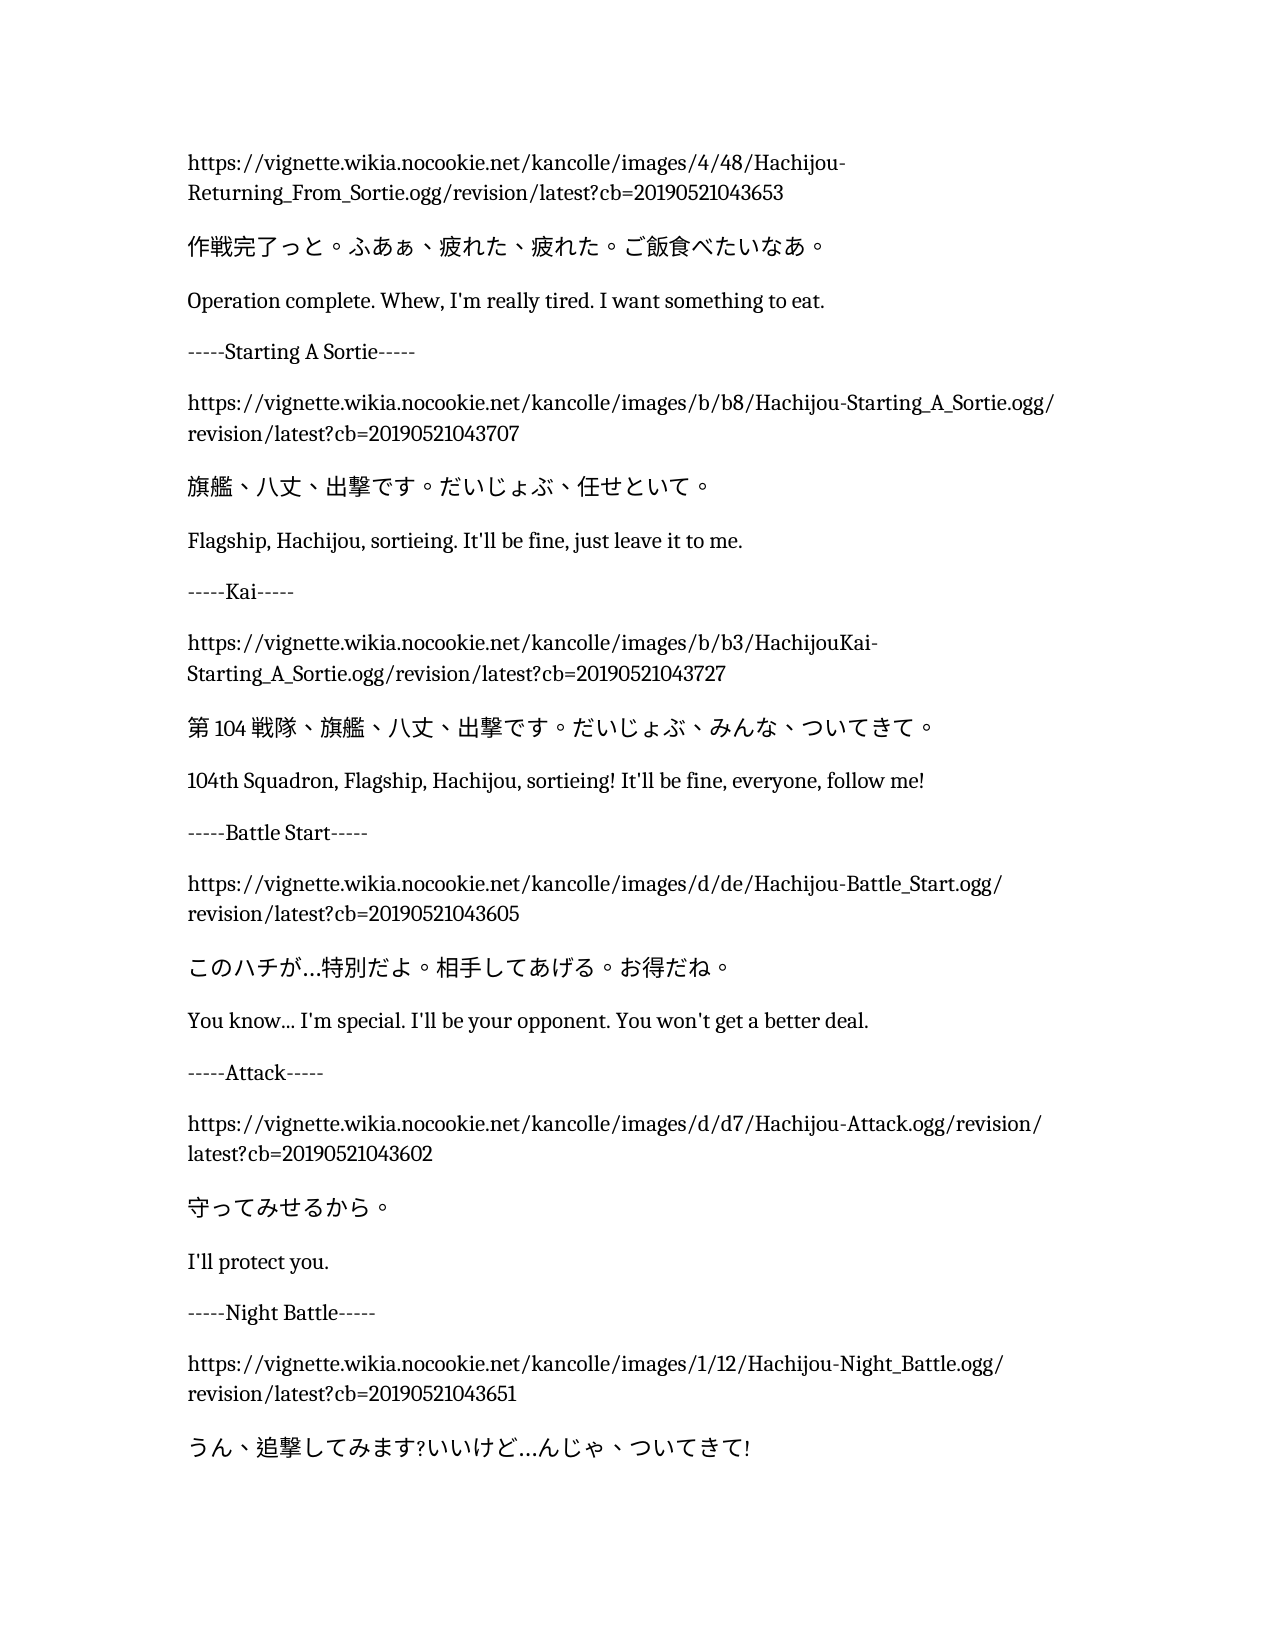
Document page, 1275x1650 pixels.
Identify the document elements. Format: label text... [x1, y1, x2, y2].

text https://vignette.wikia.nocookie.net/kancolle/images/b/b8/Hachijou-Starting_A_Sortie.ogg/revision/latest?cb=20190521043707 [187, 390, 1087, 447]
text Flagship, Hachijou, sortieing. It'll be fine, just leave it to me. [187, 528, 1087, 554]
text 作戦完了っと。ふあぁ、疲れた、疲れた。ご飯食べたいなあ。 [187, 231, 1087, 262]
text -----Kai----- [187, 579, 1087, 606]
text I'll protect you. [187, 1248, 1087, 1275]
text https://vignette.wikia.nocookie.net/kancolle/images/1/12/Hachijou-Night_Battle.ogg/revision/latest?cb=20190521043651 [187, 1351, 1087, 1407]
text https://vignette.wikia.nocookie.net/kancolle/images/d/d7/Hachijou-Attack.ogg/revision/latest?cb=20190521043602 [187, 1110, 1087, 1167]
text このハチが…特別だよ。相手してあげる。お得だね。 [187, 952, 1087, 983]
text -----Night Battle----- [187, 1299, 1087, 1326]
text 第104戦隊、旗艦、八丈、出撃です。だいじょぶ、みんな、ついてきて。 [187, 711, 1087, 743]
text -----Battle Start----- [187, 819, 1087, 846]
text https://vignette.wikia.nocookie.net/kancolle/images/b/b3/HachijouKai-Starting_A_Sortie.ogg/revision/latest?cb=20190521043727 [187, 630, 1087, 687]
text -----Attack----- [187, 1059, 1087, 1086]
text https://vignette.wikia.nocookie.net/kancolle/images/4/48/Hachijou-Returning_From_Sortie.ogg/revision/latest?cb=20190521043653 [187, 150, 1087, 207]
text Operation complete. Whew, I'm really tired. I want something to eat. [187, 288, 1087, 314]
text 旗艦、八丈、出撃です。だいじょぶ、任せといて。 [187, 471, 1087, 503]
text 104th Squadron, Flagship, Hachijou, sortieing! It'll be fine, everyone, follow me! [187, 768, 1087, 794]
text うん、追撃してみます?いいけど…んじゃ、ついてきて! [187, 1432, 1087, 1463]
text 守ってみせるから。 [187, 1192, 1087, 1223]
text -----Starting A Sortie----- [187, 339, 1087, 365]
text https://vignette.wikia.nocookie.net/kancolle/images/d/de/Hachijou-Battle_Start.ogg/revision/latest?cb=20190521043605 [187, 870, 1087, 927]
text You know... I'm special. I'll be your opponent. You won't get a better deal. [187, 1008, 1087, 1035]
